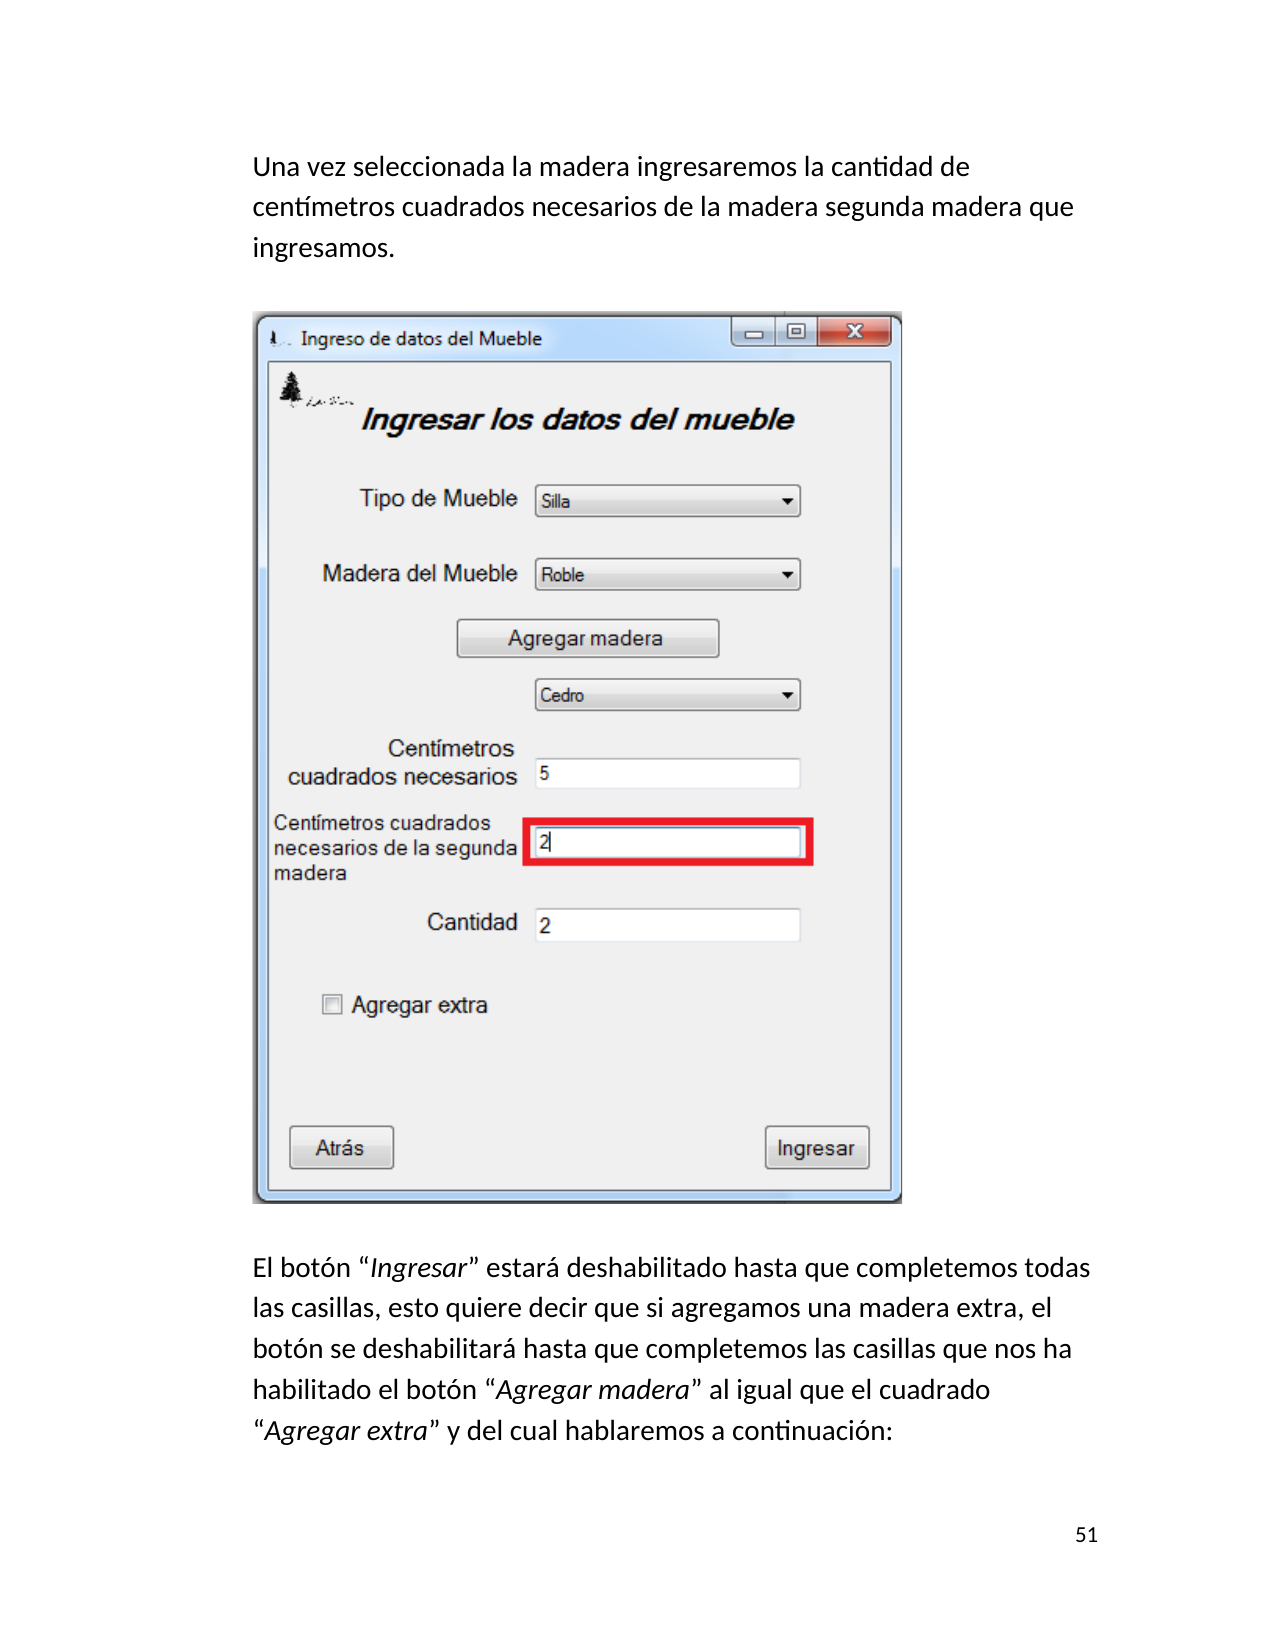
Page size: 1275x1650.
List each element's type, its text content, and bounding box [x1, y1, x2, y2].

list El botón “Ingresar” estará deshabilitado hasta que completemos todas las casillas, esto quiere decir que si agregamos una madera extra, el botón se deshabilitará hasta que completemos las casillas que nos ha habilitado el botón “Agregar madera” al igual que el cuadrado “Agregar extra” y del cual hablaremos a continuación: [252, 1249, 1098, 1448]
picture [252, 311, 903, 1204]
list Una vez seleccionada la madera ingresaremos la cantidad de centímetros cuadrados necesarios de la madera segunda madera que ingresamos. [252, 148, 1098, 265]
